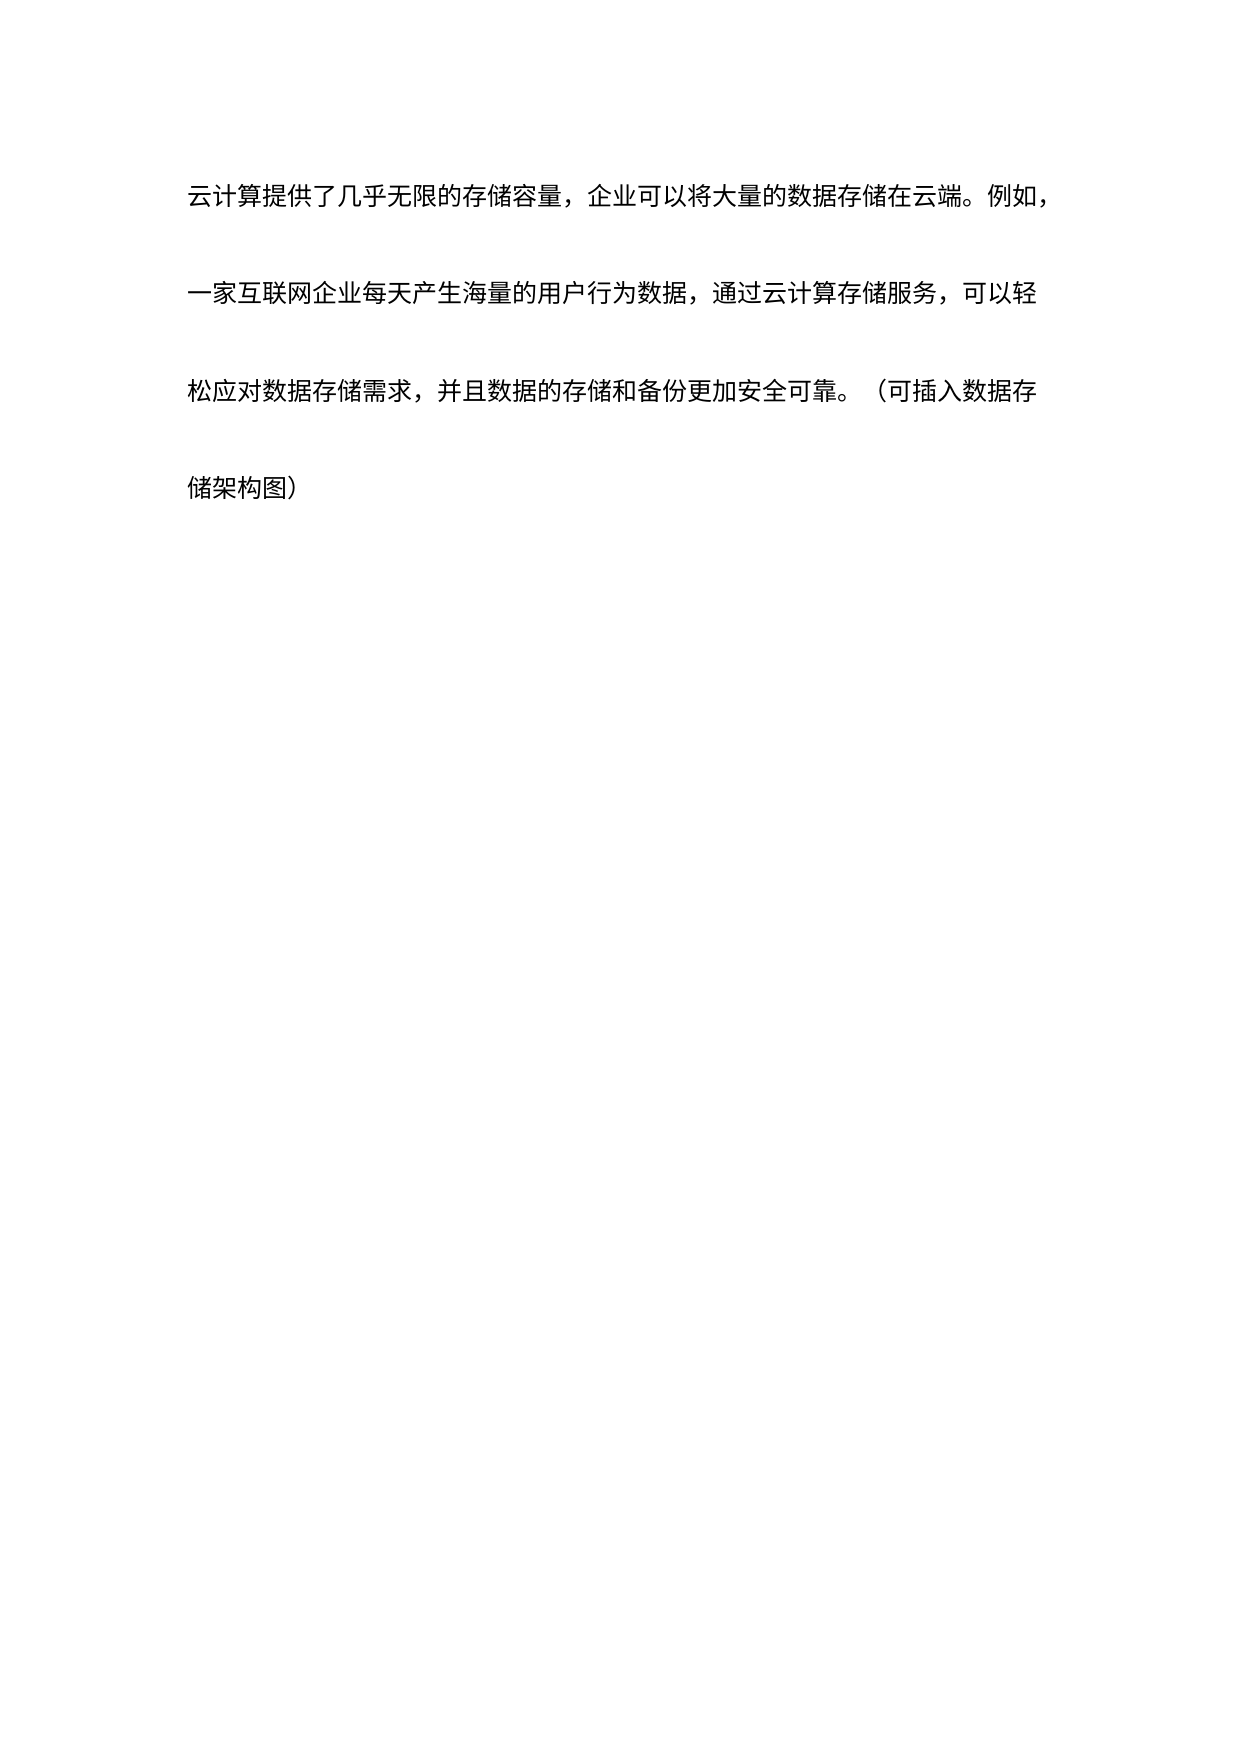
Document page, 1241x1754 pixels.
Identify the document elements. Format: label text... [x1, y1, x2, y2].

text 云计算提供了几乎无限的存储容量，企业可以将大量的数据存储在云端。例如，一家互联网企业每天产生海量的用户行为数据，通过云计算存储服务，可以轻松应对数据存储需求，并且数据的存储和备份更加安全可靠。（可插入数据存储架构图） 图1 云计算的应用 [187, 162, 1053, 519]
